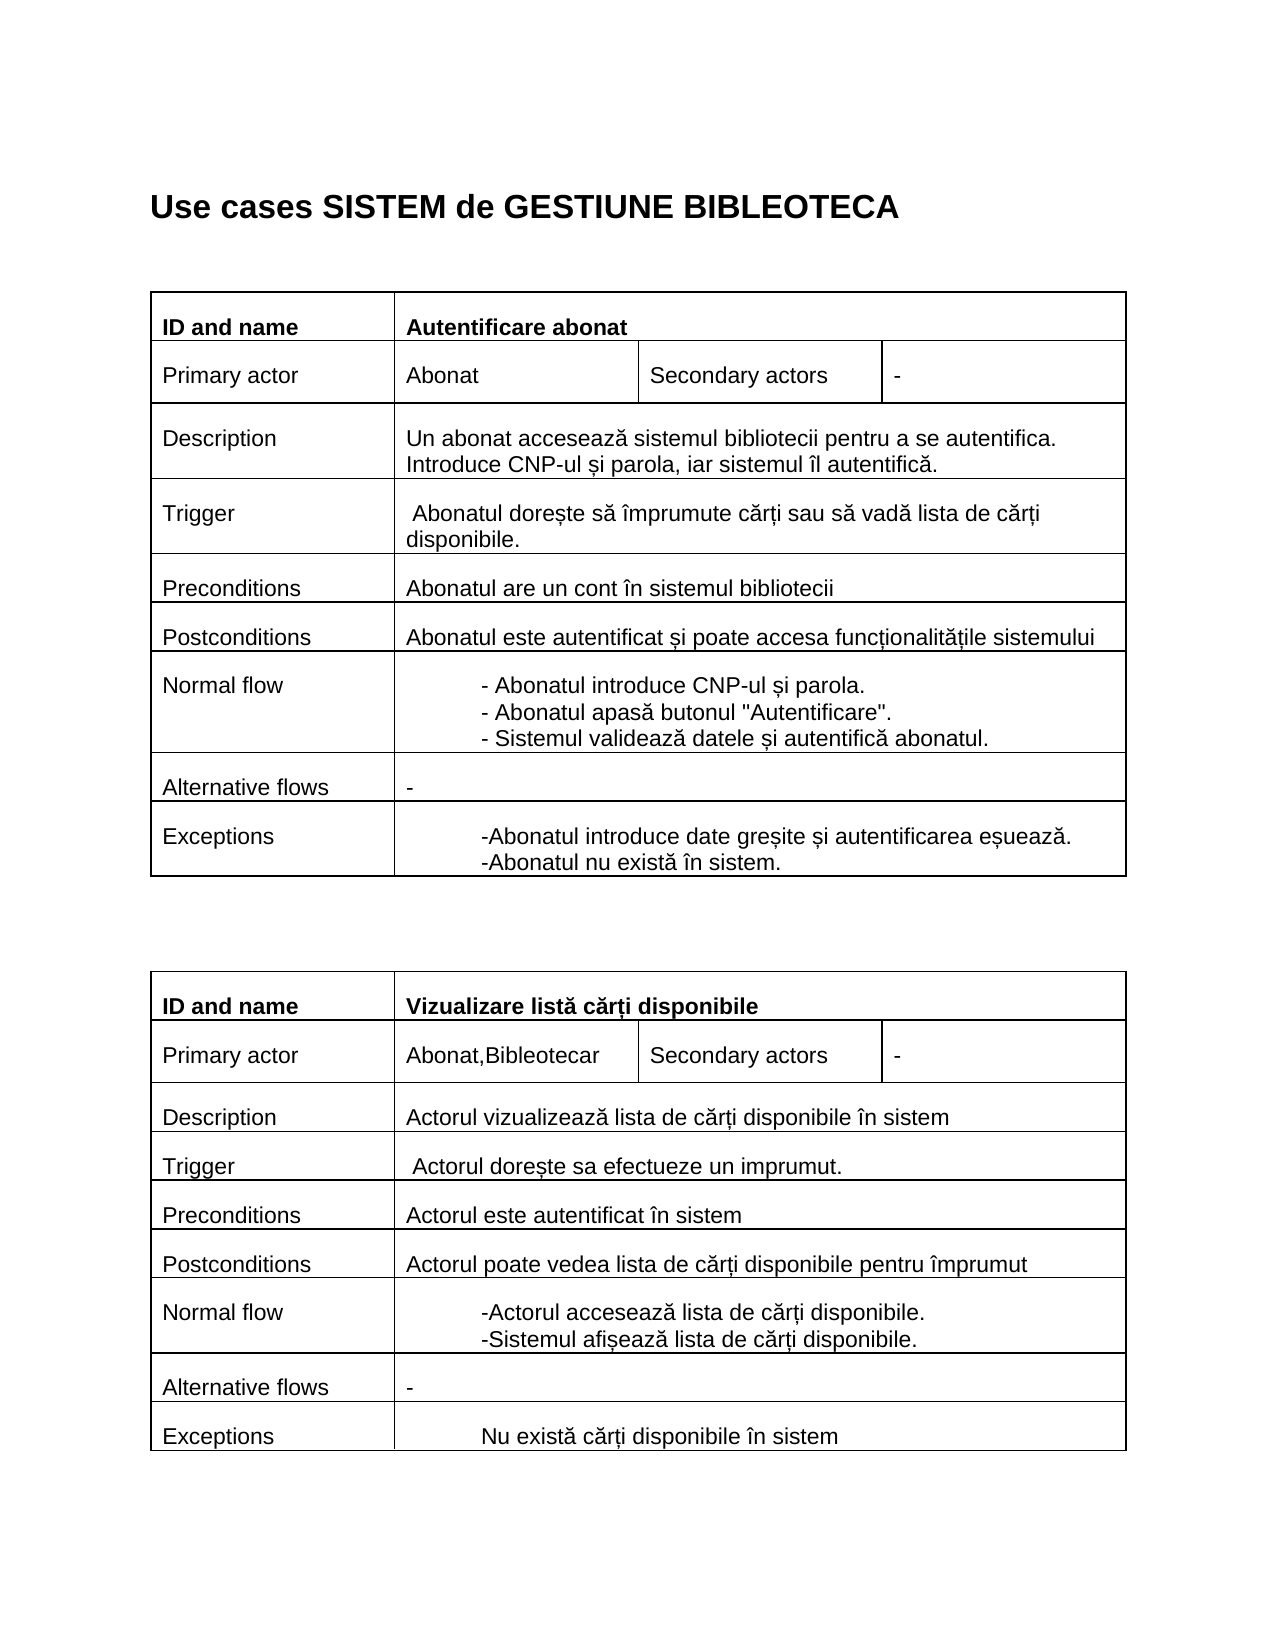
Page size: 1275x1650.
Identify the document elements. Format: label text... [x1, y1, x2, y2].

table_cell Exceptions [152, 802, 394, 875]
table_cell Trigger [152, 479, 394, 552]
table_header ID and name [152, 972, 394, 1019]
table_cell - [395, 1354, 1125, 1401]
table_cell Exceptions [152, 1402, 394, 1449]
table_cell Trigger [152, 1132, 394, 1179]
table_cell Actorul vizualizează lista de cărți disponibile în sistem [395, 1083, 1125, 1131]
table_cell Primary actor [152, 341, 394, 402]
table_cell Normal flow [152, 1278, 394, 1352]
table_cell Normal flow [152, 652, 394, 751]
table_cell Abonatul este autentificat și poate accesa funcționalitățile sistemului [395, 603, 1125, 650]
table_cell -Abonatul introduce date greșite și autentificarea eșuează. -Abonatul nu există în sistem. [395, 802, 1125, 875]
table_cell Postconditions [152, 1230, 394, 1277]
table_cell - [883, 341, 1125, 402]
table_cell Abonatul dorește să împrumute cărți sau să vadă lista de cărți disponibile. [395, 479, 1125, 552]
table_header Vizualizare listă cărți disponibile [395, 972, 1125, 1019]
table_cell Abonat [395, 341, 638, 402]
table_cell Postconditions [152, 603, 394, 650]
table_cell - [883, 1021, 1125, 1082]
table_cell Secondary actors [639, 1021, 881, 1082]
table_cell -Actorul accesează lista de cărți disponibile. -Sistemul afișează lista de cărți disponibile. [395, 1278, 1125, 1352]
table_cell Alternative flows [152, 1354, 394, 1401]
table_cell - Abonatul introduce CNP-ul și parola. - Abonatul apasă butonul "Autentificare". - Sistemul validează datele și autentifică abonatul. [395, 652, 1125, 751]
table_cell Primary actor [152, 1021, 394, 1082]
table_cell Secondary actors [639, 341, 881, 402]
table_cell Abonat,Bibleotecar [395, 1021, 638, 1082]
table_cell Actorul dorește sa efectueze un imprumut. [395, 1132, 1125, 1179]
table_cell Nu există cărți disponibile în sistem [395, 1402, 1125, 1449]
table_cell Description [152, 1083, 394, 1131]
table_cell Un abonat accesează sistemul bibliotecii pentru a se autentifica. Introduce CNP-ul și parola, iar sistemul îl autentifică. [395, 404, 1125, 477]
table_header Autentificare abonat [395, 293, 1125, 340]
table_cell Preconditions [152, 1181, 394, 1228]
table_header ID and name [152, 293, 394, 340]
table_cell Actorul este autentificat în sistem [395, 1181, 1125, 1228]
table_cell Preconditions [152, 554, 394, 601]
table_cell Description [152, 404, 394, 477]
table_cell Actorul poate vedea lista de cărți disponibile pentru împrumut [395, 1230, 1125, 1277]
subtitle Use cases SISTEM de GESTIUNE BIBLEOTECA [150, 187, 1125, 226]
table_cell Alternative flows [152, 753, 394, 800]
table_cell Abonatul are un cont în sistemul bibliotecii [395, 554, 1125, 601]
table_cell - [395, 753, 1125, 800]
